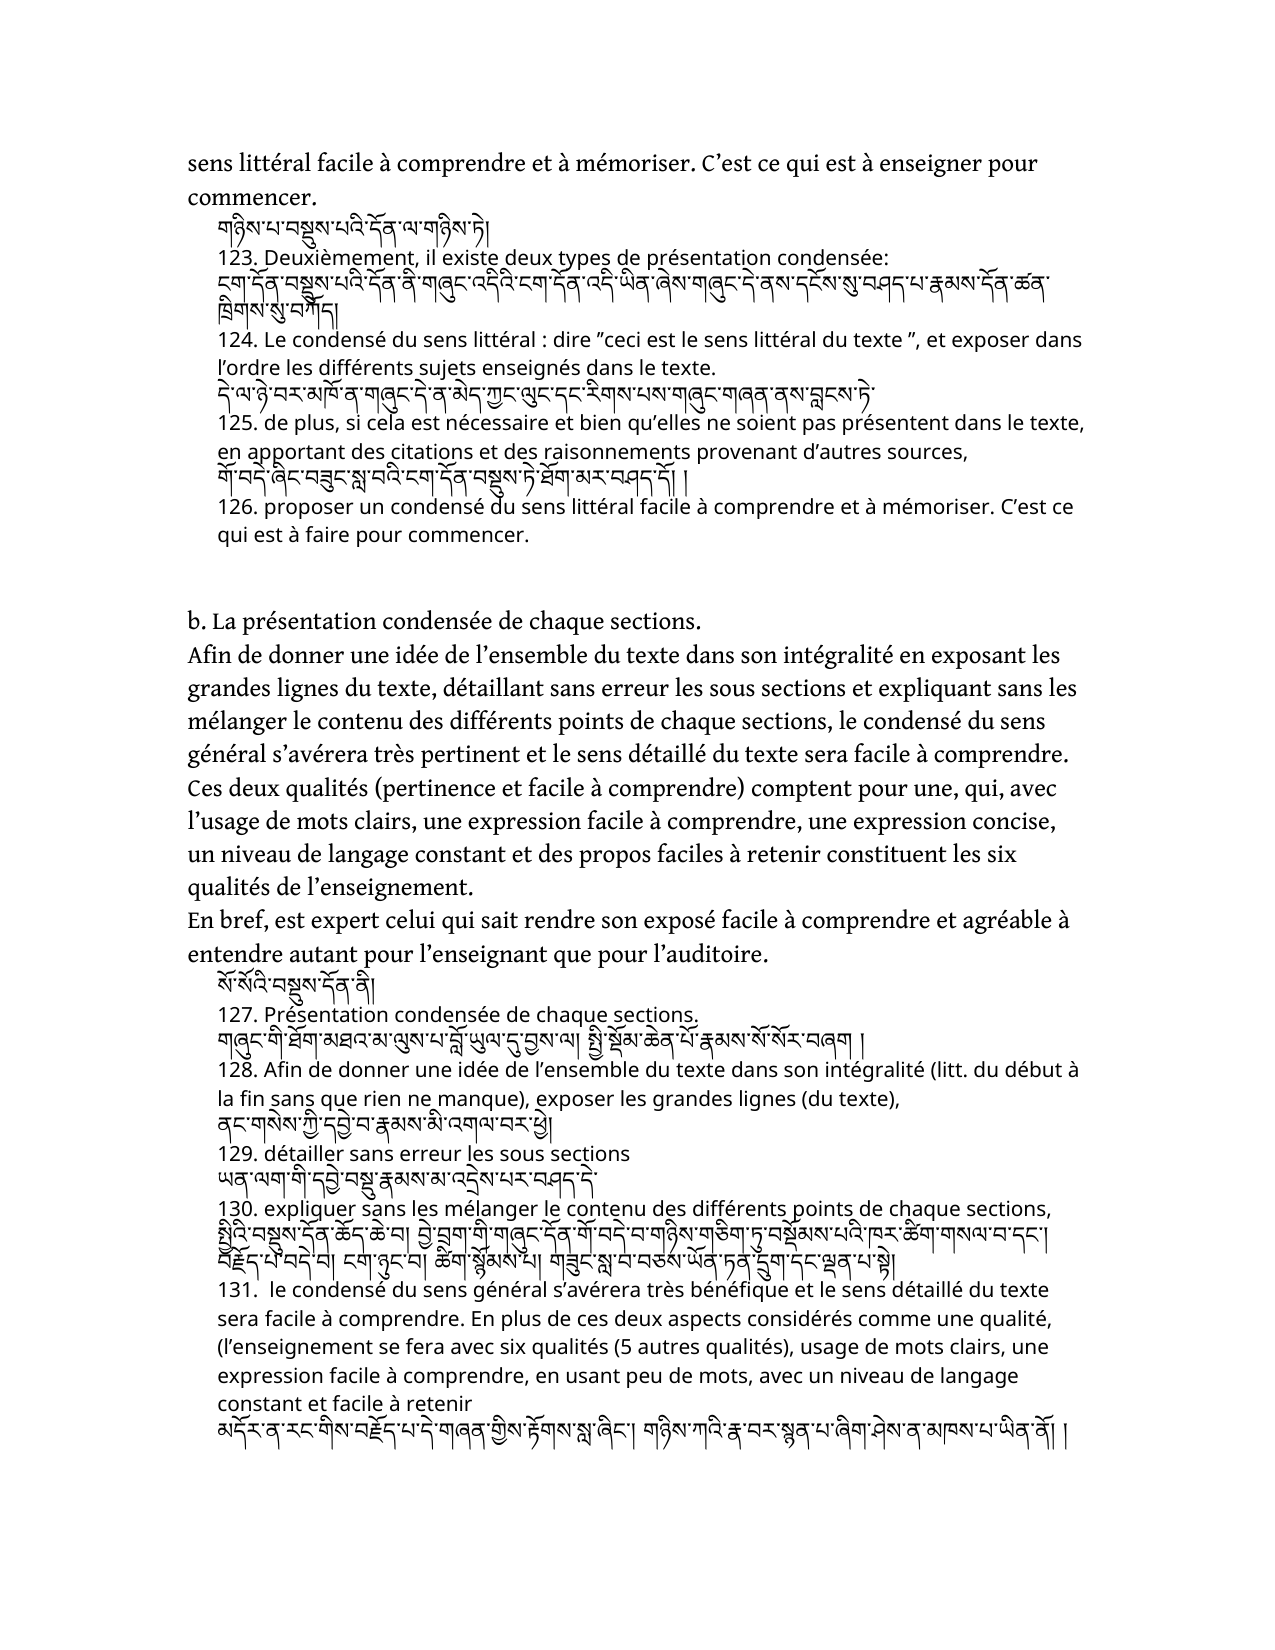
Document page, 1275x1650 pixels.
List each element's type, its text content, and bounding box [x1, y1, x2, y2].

text b. La présentation condensée de chaque sections. Afin de donner une idée de l’ensemble du texte dans son intégralité en exposant les grandes lignes du texte, détaillant sans erreur les sous sections et expliquant sans les mélanger le contenu des différents points de chaque sections, le condensé du sens général s’avérera très pertinent et le sens détaillé du texte sera facile à comprendre. Ces deux qualités (pertinence et facile à comprendre) comptent pour une, qui, avec l’usage de mots clairs, une expression facile à comprendre, une expression concise, un niveau de langage constant et des propos faciles à retenir constituent les six qualités de l’enseignement. En bref, est expert celui qui sait rendre son exposé facile à comprendre et agréable à entendre autant pour l’enseignant que pour l’auditoire. [187, 608, 1087, 969]
text གཉིས་པ་བསྡུས་པའི་དོན་ལ་གཉིས་ཏེ། 123. Deuxièmement, il existe deux types de présentation condensée: ངག་དོན་བསྡུས་པའི་དོན་ནི་གཞུང་འདིའི་ངག་དོན་འདི་ཡིན་ཞེས་གཞུང་དེ་ནས་དངོས་སུ་བཤད་པ་རྣམས་དོན་ཚན་ཁྲིགས་སུ་བཀོད། 124. Le condensé du sens littéral : dire ’’ceci est le sens littéral du texte ’’, et exposer dans l’ordre les différents sujets enseignés dans le texte. དེ་ལ་ཉེ་བར་མཁོ་ན་གཞུང་དེ་ན་མེད་ཀྱང་ལུང་དང་རིགས་པས་གཞུང་གཞན་ནས་བླངས་ཏེ་ 125. de plus, si cela est nécessaire et bien qu’elles ne soient pas présentent dans le texte, en apportant des citations et des raisonnements provenant d’autres sources, གོ་བདེ་ཞིང་བཟུང་སླ་བའི་ངག་དོན་བསྡུས་ཏེ་ཐོག་མར་བཤད་དོ། ། 126. proposer un condensé du sens littéral facile à comprendre et à mémoriser. C’est ce qui est à faire pour commencer. [217, 216, 1087, 549]
